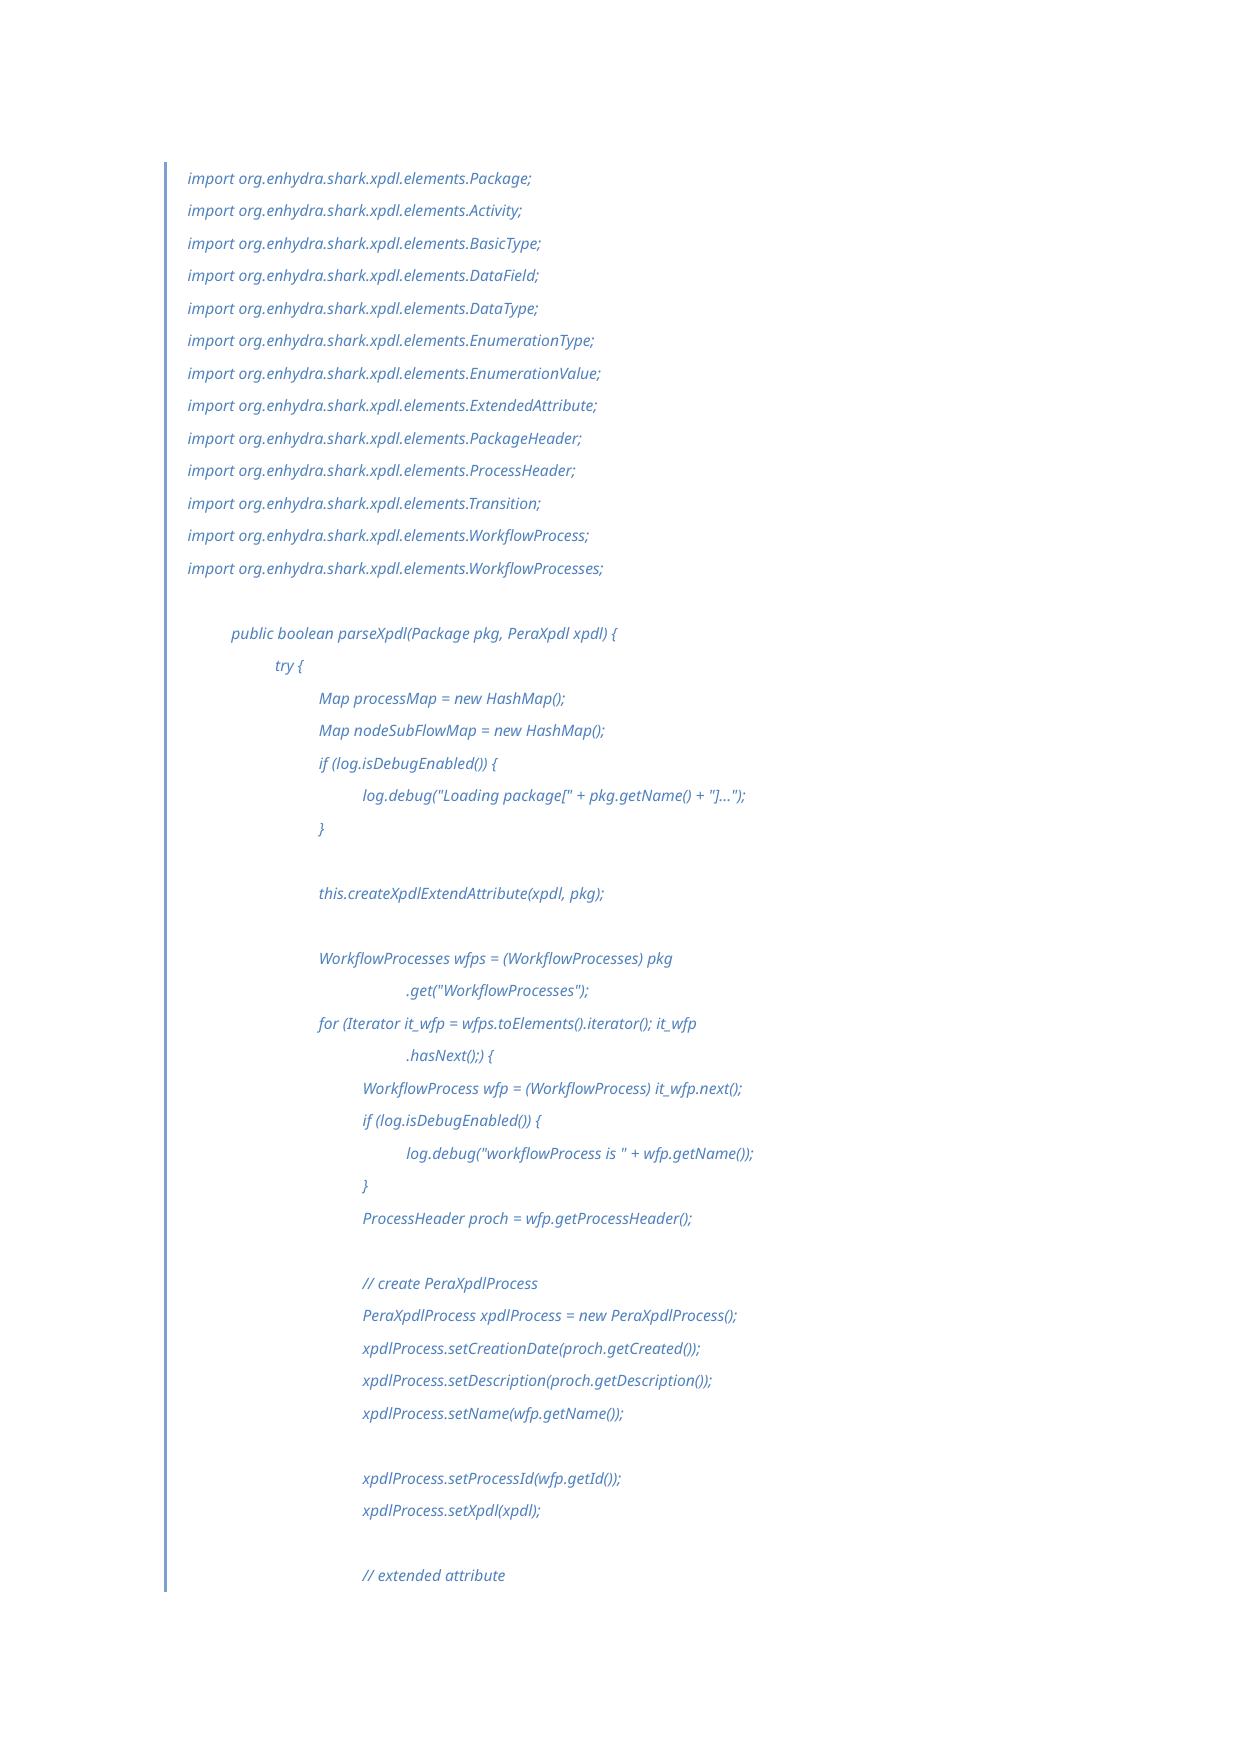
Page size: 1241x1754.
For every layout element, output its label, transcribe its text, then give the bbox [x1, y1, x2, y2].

text import org.enhydra.shark.xpdl.elements.DataField; [187, 259, 1053, 292]
text log.debug("workflowProcess is " + wfp.getName()); [187, 1137, 1053, 1169]
text .hasNext();) { [187, 1039, 1053, 1072]
text for (Iterator it_wfp = wfps.toElements().iterator(); it_wfp [187, 1007, 1053, 1039]
text ProcessHeader proch = wfp.getProcessHeader(); [187, 1202, 1053, 1234]
text xpdlProcess.setProcessId(wfp.getId()); [187, 1462, 1053, 1494]
text import org.enhydra.shark.xpdl.elements.Activity; [187, 194, 1053, 227]
text public boolean parseXpdl(Package pkg, PeraXpdl xpdl) { [187, 617, 1053, 649]
text xpdlProcess.setCreationDate(proch.getCreated()); [187, 1332, 1053, 1364]
text import org.enhydra.shark.xpdl.elements.ProcessHeader; [187, 454, 1053, 487]
text // extended attribute [187, 1559, 1053, 1592]
text log.debug("Loading package[" + pkg.getName() + "]..."); [187, 779, 1053, 812]
text this.createXpdlExtendAttribute(xpdl, pkg); [187, 877, 1053, 909]
text if (log.isDebugEnabled()) { [187, 747, 1053, 779]
text .get("WorkflowProcesses"); [187, 974, 1053, 1007]
text xpdlProcess.setXpdl(xpdl); [187, 1494, 1053, 1527]
text } [187, 812, 1053, 844]
text import org.enhydra.shark.xpdl.elements.EnumerationType; [187, 324, 1053, 357]
text WorkflowProcesses wfps = (WorkflowProcesses) pkg [187, 942, 1053, 974]
text import org.enhydra.shark.xpdl.elements.BasicType; [187, 227, 1053, 259]
text import org.enhydra.shark.xpdl.elements.PackageHeader; [187, 422, 1053, 454]
text xpdlProcess.setDescription(proch.getDescription()); [187, 1364, 1053, 1397]
text } [187, 1169, 1053, 1202]
text PeraXpdlProcess xpdlProcess = new PeraXpdlProcess(); [187, 1299, 1053, 1332]
text import org.enhydra.shark.xpdl.elements.WorkflowProcesses; [187, 552, 1053, 584]
text import org.enhydra.shark.xpdl.elements.EnumerationValue; [187, 357, 1053, 389]
text Map processMap = new HashMap(); [187, 682, 1053, 714]
text xpdlProcess.setName(wfp.getName()); [187, 1397, 1053, 1429]
text Map nodeSubFlowMap = new HashMap(); [187, 714, 1053, 747]
text import org.enhydra.shark.xpdl.elements.DataType; [187, 292, 1053, 324]
text WorkflowProcess wfp = (WorkflowProcess) it_wfp.next(); [187, 1072, 1053, 1104]
text if (log.isDebugEnabled()) { [187, 1104, 1053, 1137]
text import org.enhydra.shark.xpdl.elements.Transition; [187, 487, 1053, 519]
text try { [187, 649, 1053, 682]
text import org.enhydra.shark.xpdl.elements.Package; [187, 162, 1053, 194]
text // create PeraXpdlProcess [187, 1267, 1053, 1299]
text import org.enhydra.shark.xpdl.elements.ExtendedAttribute; [187, 389, 1053, 422]
text import org.enhydra.shark.xpdl.elements.WorkflowProcess; [187, 519, 1053, 552]
